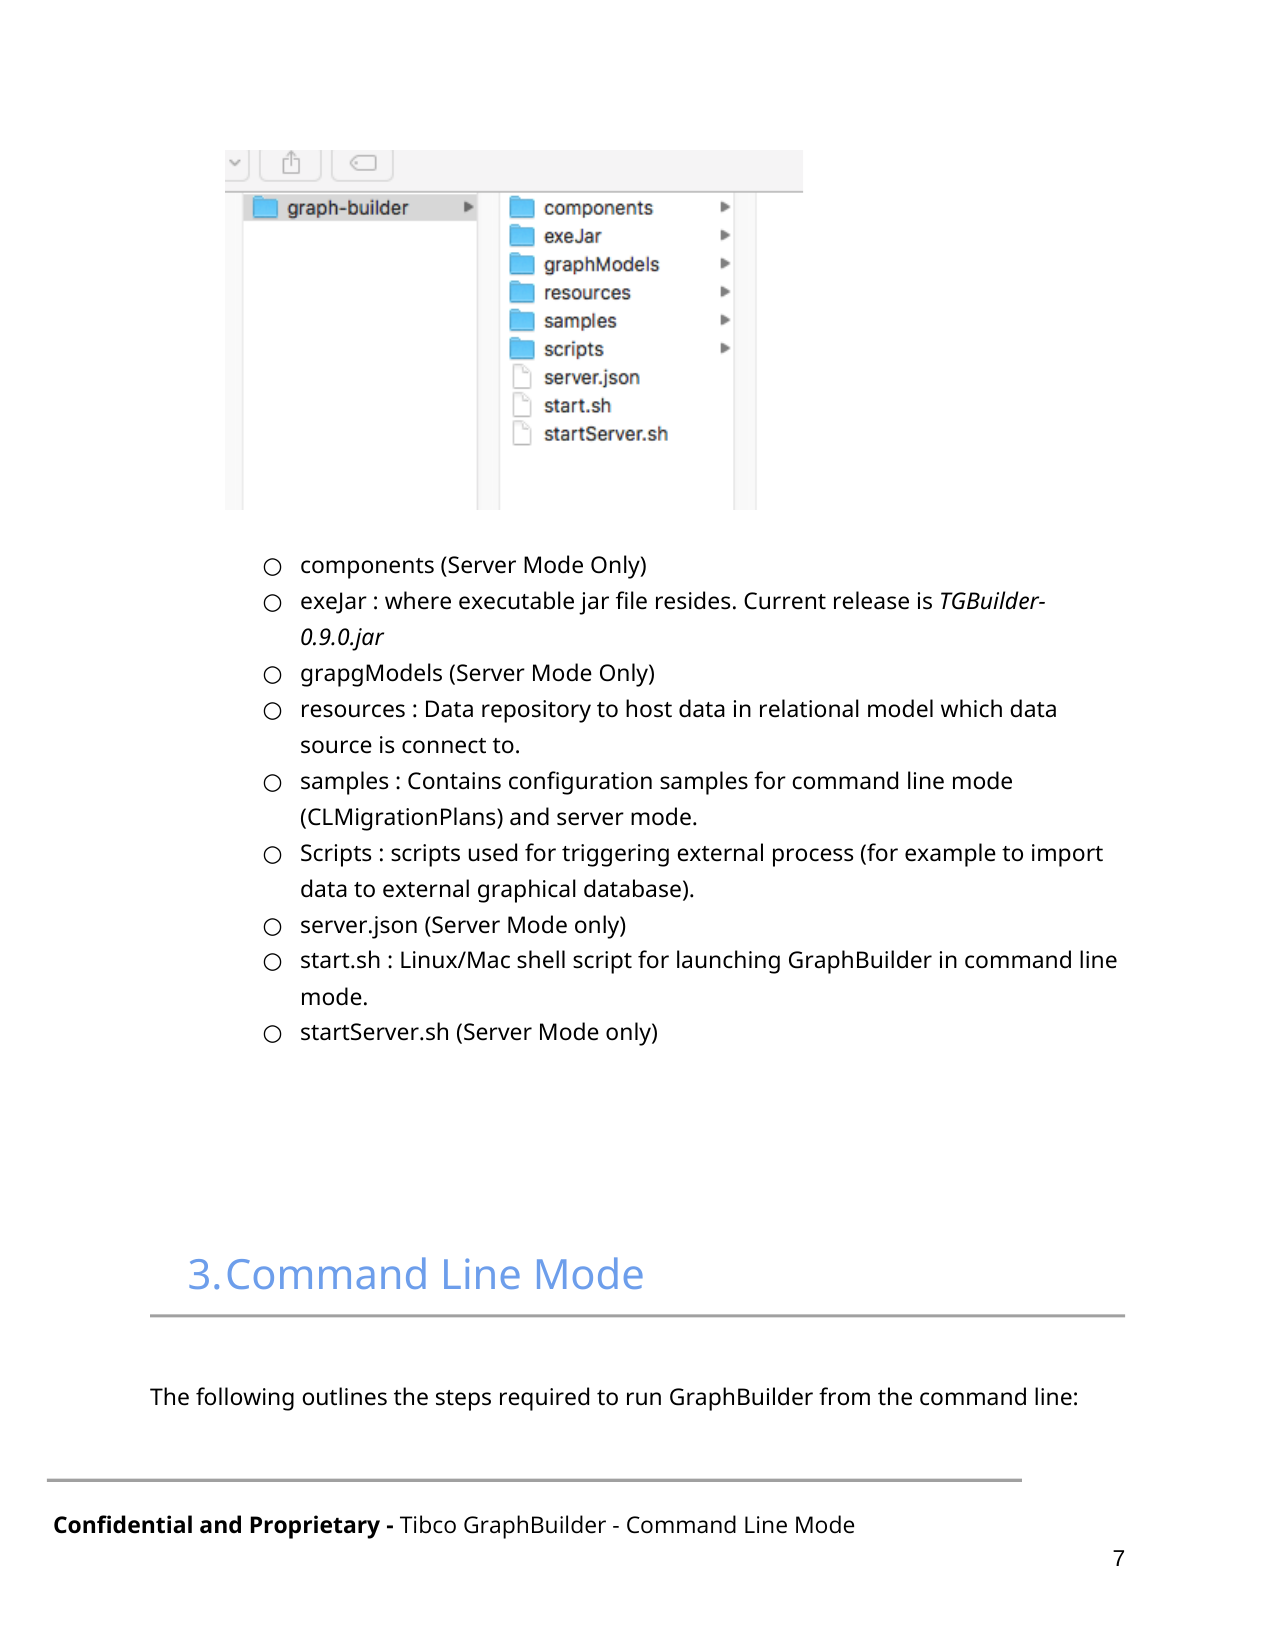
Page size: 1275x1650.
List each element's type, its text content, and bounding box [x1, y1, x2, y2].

list exeJar : where executable jar file resides. Current release is TGBuilder-0.9.0.jar [262, 585, 1125, 652]
list server.json (Server Mode only) [262, 908, 1125, 940]
text The following outlines the steps required to run GraphBuilder from the command line: [150, 1380, 1125, 1412]
list resources : Data repository to host data in relational model which data source is connect to. [262, 693, 1125, 760]
list grapgModels (Server Mode Only) [262, 657, 1125, 688]
list components (Server Mode Only) [262, 549, 1125, 580]
list samples : Contains configuration samples for command line mode (CLMigrationPlans) and server mode. [262, 765, 1125, 832]
list start.sh : Linux/Mac shell script for launching GraphBuilder in command line mode. [262, 944, 1125, 1012]
subtitle Command Line Mode [187, 1245, 1125, 1302]
list Scripts : scripts used for triggering external process (for example to import data to external graphical database). [262, 837, 1125, 904]
picture [225, 150, 804, 510]
list startServer.sh (Server Mode only) [262, 1016, 1125, 1048]
